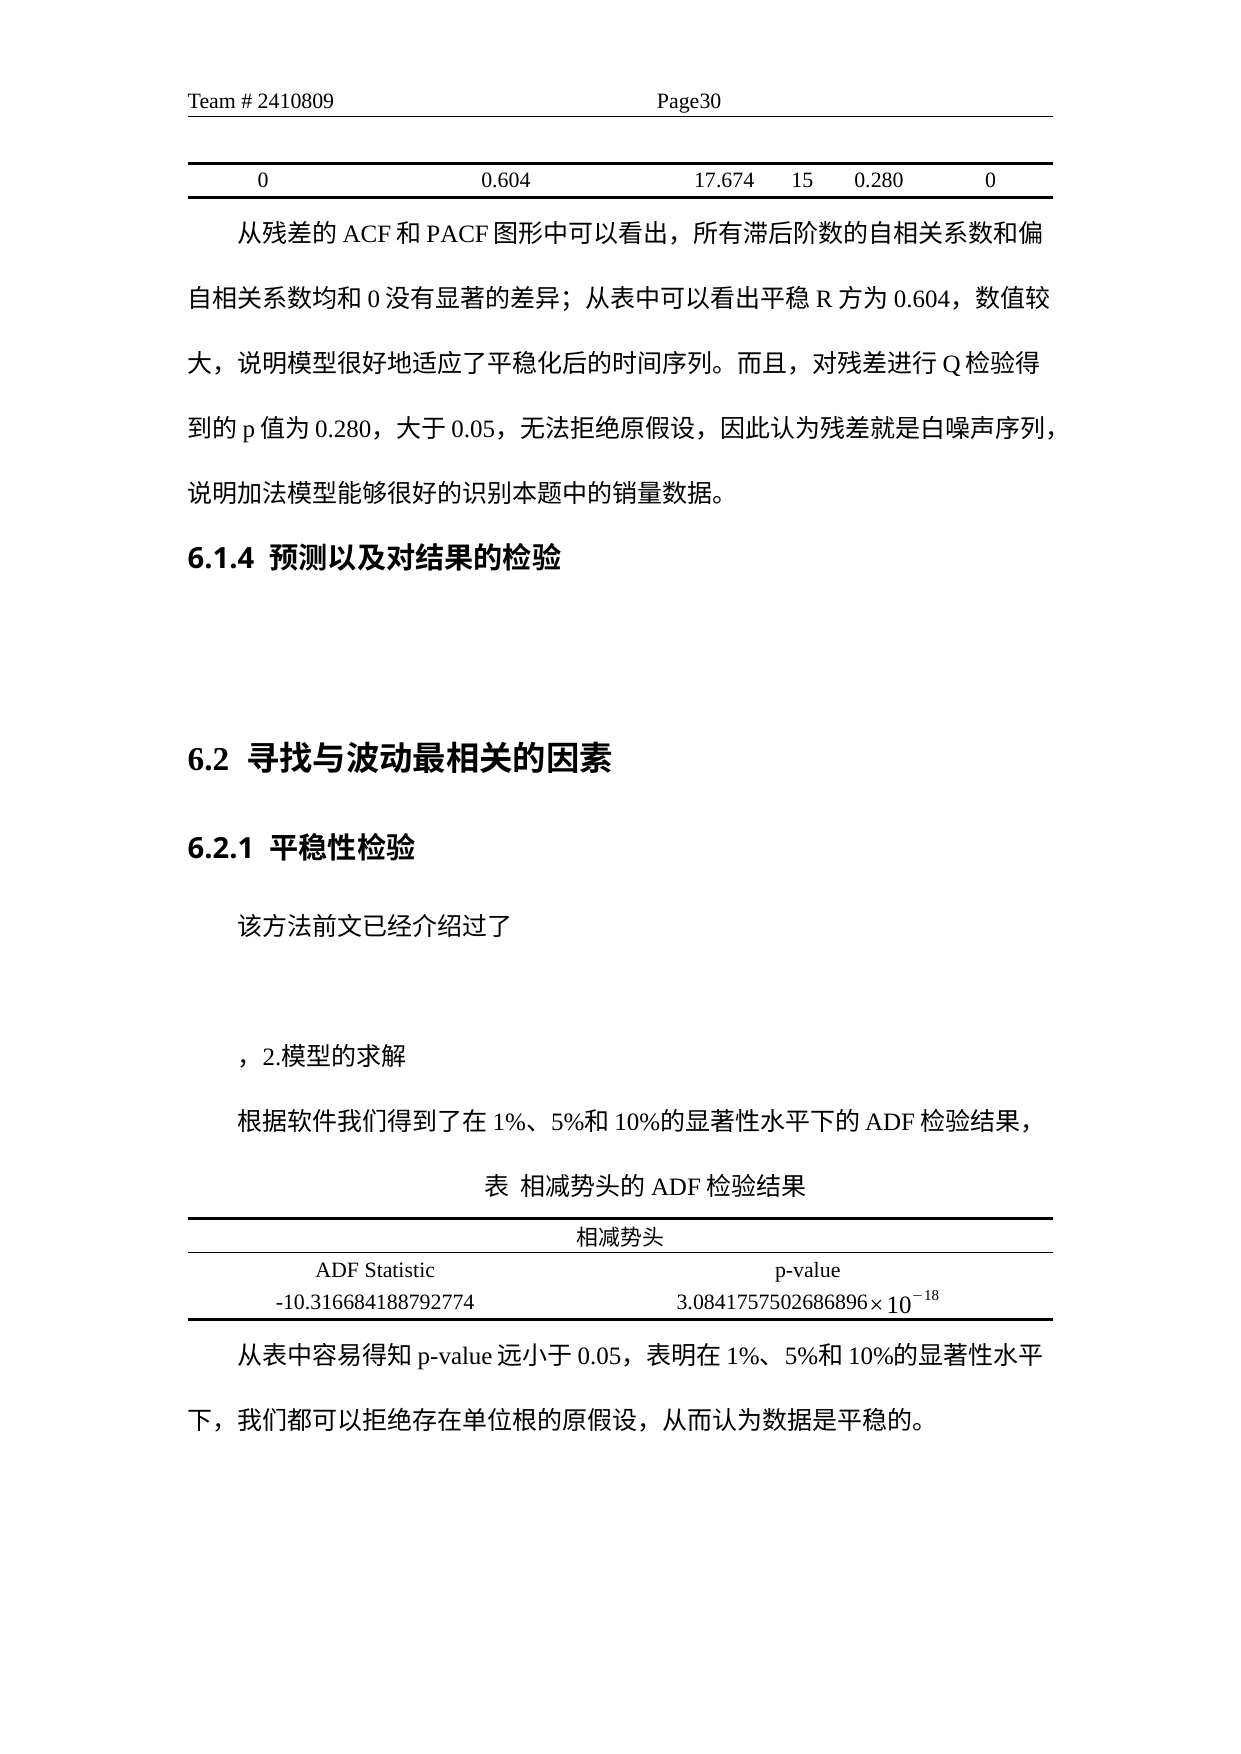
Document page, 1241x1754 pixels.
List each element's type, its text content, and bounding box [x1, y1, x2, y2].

text 6.1.4 预测以及对结果的检验 [187, 524, 1053, 589]
table_cell 3.0841757502686896 [563, 1286, 1053, 1318]
text ，2.模型的求解 [187, 1022, 1053, 1087]
table_cell 0 [928, 165, 1053, 196]
text 根据软件我们得到了在1%、5%和10%的显著性水平下的ADF检验结果， [187, 1087, 1053, 1152]
text 从表中容易得知p-value远小于0.05，表明在1%、5%和10%的显著性水平下，我们都可以拒绝存在单位根的原假设，从而认为数据是平稳的。 [187, 1321, 1053, 1451]
table_cell 17.674 [673, 165, 775, 196]
table_cell 0 [188, 165, 338, 196]
table_cell 15 [775, 165, 829, 196]
text 从残差的ACF和PACF图形中可以看出，所有滞后阶数的自相关系数和偏自相关系数均和0没有显著的差异；从表中可以看出平稳 R 方为0.604，数值较大，说明模型很好地适应了平稳化后的时间序列。而且，对残差进行Q检验得到的p值为0.280，大于0.05，无法拒绝原假设，因此认为残差就是白噪声序列，说明加法模型能够很好的识别本题中的销量数据。 [187, 199, 1053, 524]
table_cell -10.316684188792774 [188, 1286, 562, 1318]
text 6.2.1 平稳性检验 [187, 814, 1053, 879]
subtitle 6.2 寻找与波动最相关的因素 [187, 724, 1053, 789]
table_cell p-value [563, 1253, 1053, 1286]
table_cell ADF Statistic [188, 1253, 562, 1286]
table_header 相减势头 [188, 1220, 1053, 1252]
table_cell 0.604 [338, 165, 673, 196]
text 表 相减势头的ADF检验结果 [187, 1152, 1053, 1217]
table_cell 0.280 [829, 165, 928, 196]
text 该方法前文已经介绍过了 [187, 892, 1053, 957]
